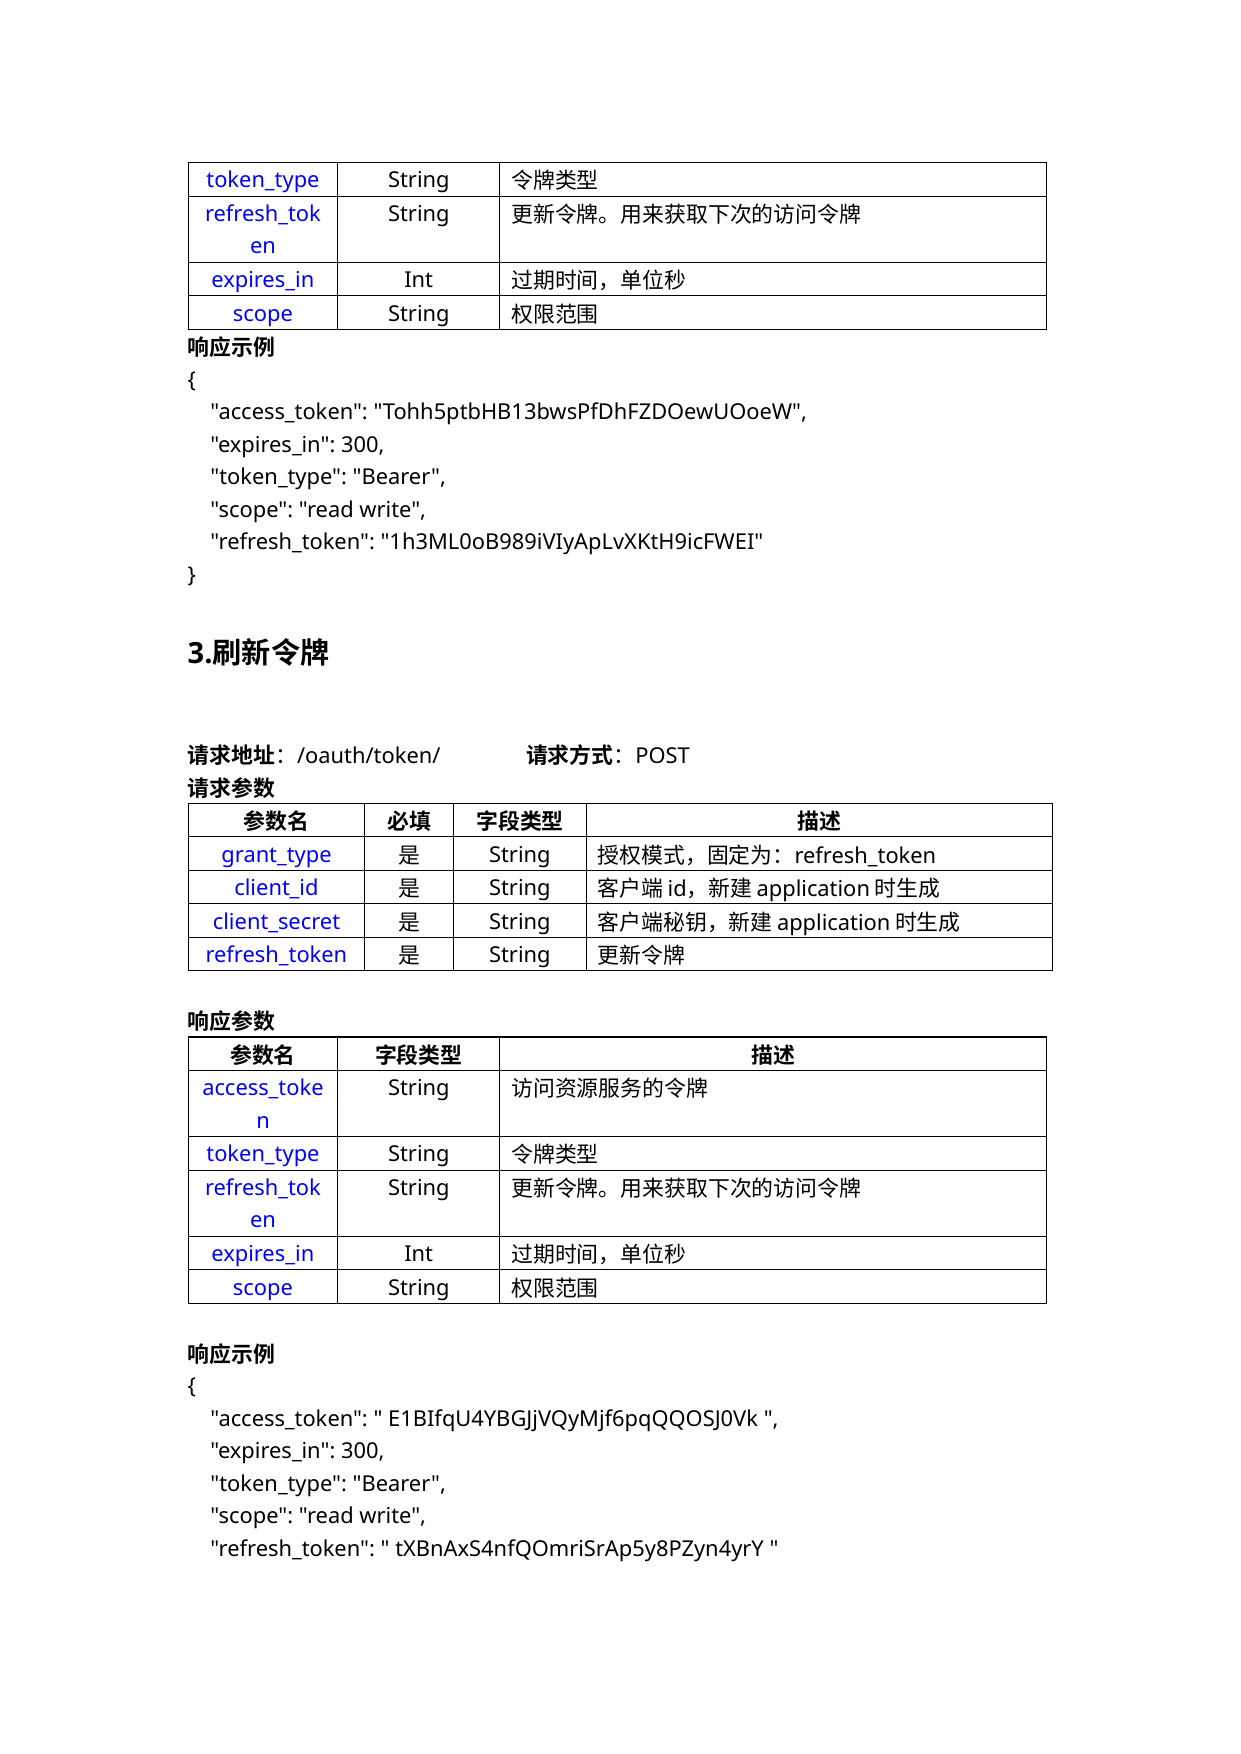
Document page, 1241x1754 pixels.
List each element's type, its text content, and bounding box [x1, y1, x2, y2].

table_cell 是 [365, 938, 453, 970]
table_cell refresh_token [189, 938, 364, 970]
text 响应参数 [187, 1004, 1053, 1036]
table_cell expires_in [189, 1237, 337, 1269]
table_cell 过期时间，单位秒 [500, 263, 1046, 295]
table_cell 客户端秘钥，新建application时生成 [587, 904, 1052, 937]
table_header 参数名 [189, 1038, 337, 1070]
table_cell String [454, 837, 586, 870]
table_cell 是 [365, 837, 453, 870]
text "scope": "read write", [187, 1499, 1053, 1531]
text "scope": "read write", [187, 492, 1053, 525]
table_cell 访问资源服务的令牌 [500, 1071, 1046, 1136]
table_cell refresh_token [189, 197, 337, 262]
table_header 字段类型 [338, 1038, 499, 1070]
table_cell String [338, 1270, 499, 1303]
table_cell String [338, 1137, 499, 1169]
table_cell String [338, 197, 499, 262]
table_cell 权限范围 [500, 1270, 1046, 1303]
table_cell token_type [189, 163, 337, 196]
text 请求参数 [187, 770, 1053, 803]
table_cell 令牌类型 [500, 163, 1046, 196]
table_cell grant_type [189, 837, 364, 870]
table_cell 更新令牌 [587, 938, 1052, 970]
text 响应示例 [187, 330, 1053, 362]
table_cell 更新令牌。用来获取下次的访问令牌 [500, 1171, 1046, 1236]
table_cell 是 [365, 904, 453, 937]
table_header 描述 [500, 1038, 1046, 1070]
table_cell 更新令牌。用来获取下次的访问令牌 [500, 197, 1046, 262]
table_cell token_type [189, 1137, 337, 1169]
text "expires_in": 300, [187, 1434, 1053, 1466]
text 响应示例 [187, 1336, 1053, 1369]
text } [187, 557, 1053, 590]
table_cell String [338, 296, 499, 329]
table_cell String [338, 163, 499, 196]
table_header 描述 [587, 804, 1052, 836]
table_header 字段类型 [454, 804, 586, 836]
text { [187, 1369, 1053, 1401]
table_cell scope [189, 296, 337, 329]
table_cell String [338, 1071, 499, 1136]
table_cell 过期时间，单位秒 [500, 1237, 1046, 1269]
table_cell client_id [189, 871, 364, 903]
text "refresh_token": "1h3ML0oB989iVIyApLvXKtH9icFWEI" [187, 525, 1053, 557]
subtitle 3.刷新令牌 [187, 619, 1053, 684]
table_cell String [454, 938, 586, 970]
table_cell 客户端id，新建application时生成 [587, 871, 1052, 903]
table_cell Int [338, 1237, 499, 1269]
table_header 必填 [365, 804, 453, 836]
text "expires_in": 300, [187, 427, 1053, 460]
text "access_token": " E1BIfqU4YBGJjVQyMjf6pqQQOSJ0Vk ", [187, 1401, 1053, 1434]
text "refresh_token": " tXBnAxS4nfQOmriSrAp5y8PZyn4yrY " [187, 1531, 1053, 1564]
table_cell 权限范围 [500, 296, 1046, 329]
table_cell expires_in [189, 263, 337, 295]
text "token_type": "Bearer", [187, 460, 1053, 492]
text "access_token": "Tohh5ptbHB13bwsPfDhFZDOewUOoeW", [187, 395, 1053, 427]
table_cell Int [338, 263, 499, 295]
table_cell String [338, 1171, 499, 1236]
table_cell refresh_token [189, 1171, 337, 1236]
table_cell access_token [189, 1071, 337, 1136]
text "token_type": "Bearer", [187, 1466, 1053, 1499]
table_header 参数名 [189, 804, 364, 836]
table_cell 授权模式，固定为：refresh_token [587, 837, 1052, 870]
table_cell String [454, 871, 586, 903]
text { [187, 362, 1053, 395]
table_cell scope [189, 1270, 337, 1303]
table_cell String [454, 904, 586, 937]
text 请求地址：/oauth/token/ 请求方式：POST [187, 738, 1053, 770]
table_cell 是 [365, 871, 453, 903]
table_cell 令牌类型 [500, 1137, 1046, 1169]
table_cell client_secret [189, 904, 364, 937]
